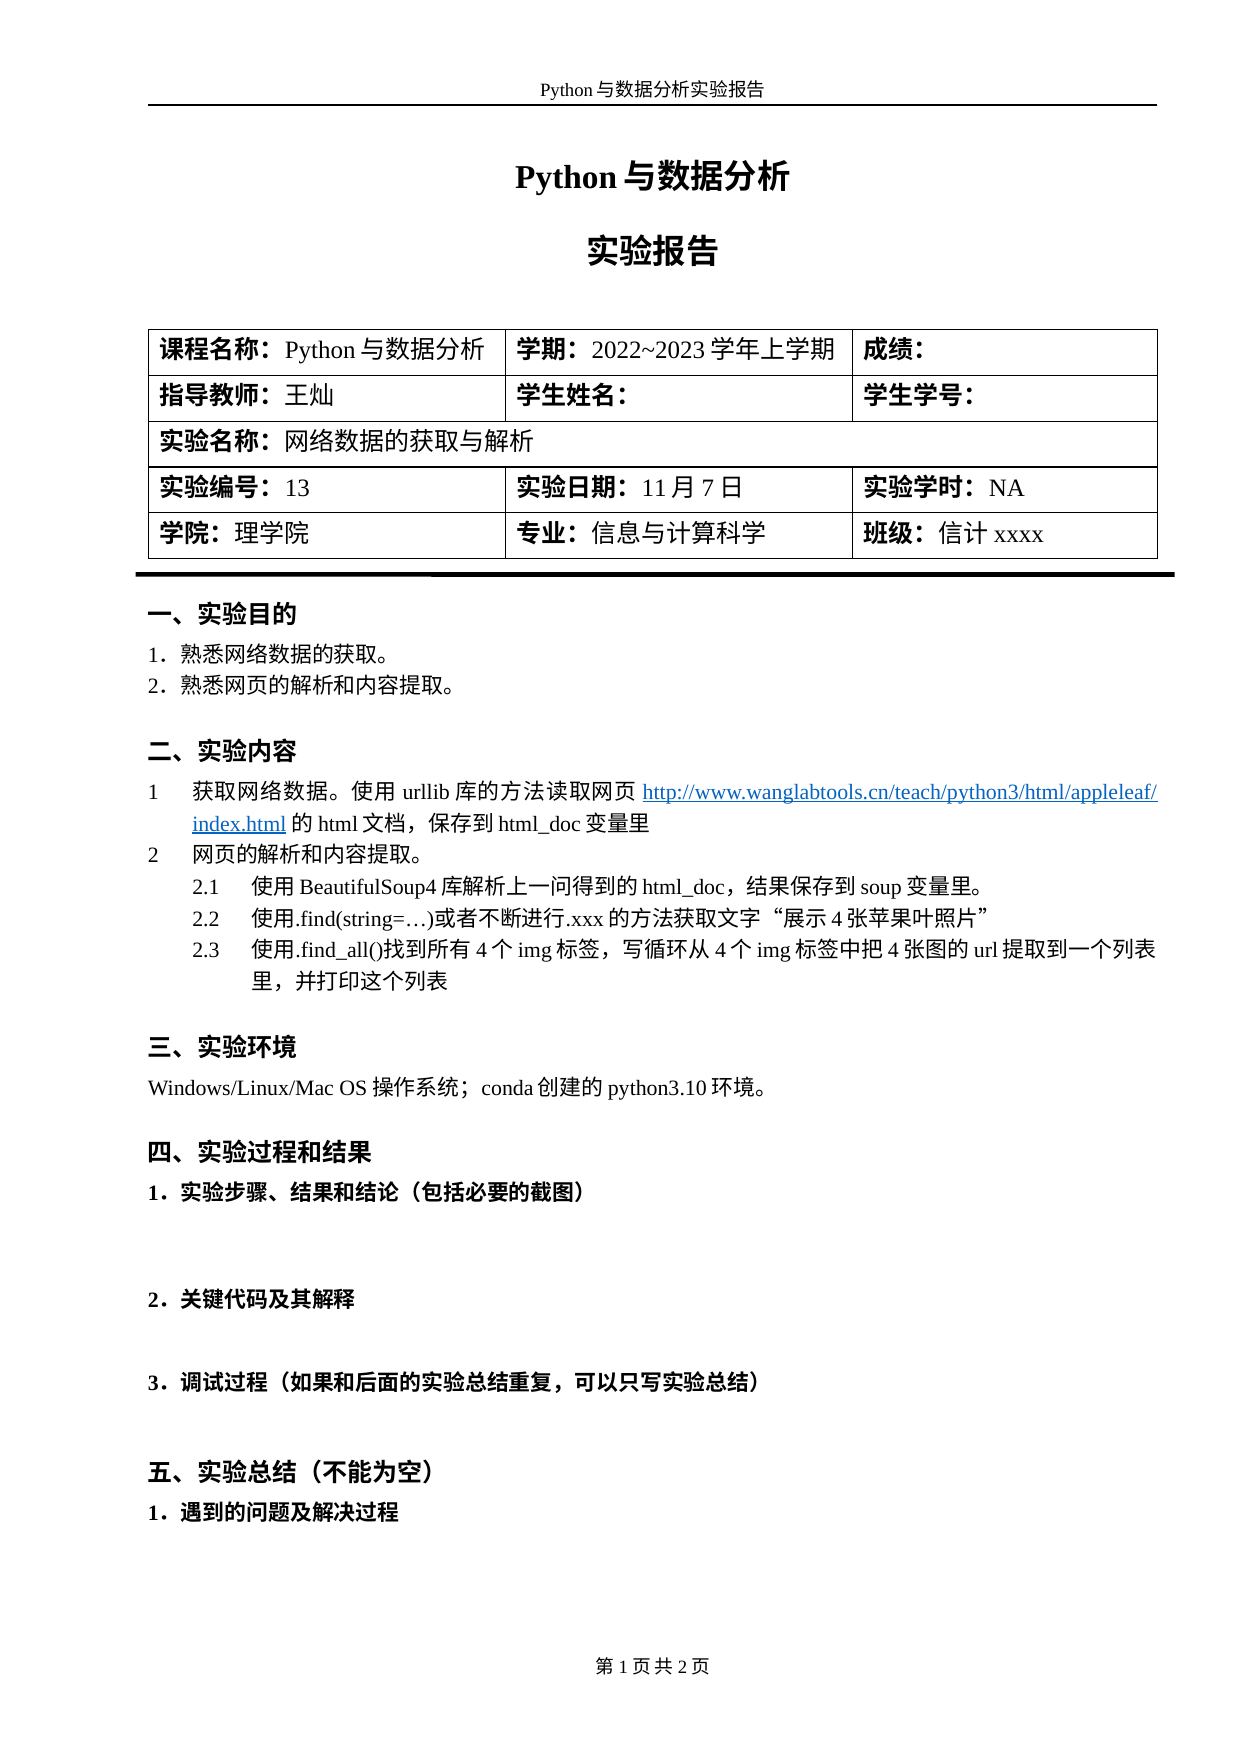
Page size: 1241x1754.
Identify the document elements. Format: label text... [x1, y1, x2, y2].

text Python与数据分析 [148, 150, 1157, 198]
text 三、实验环境 [148, 1027, 1157, 1063]
table_cell 实验名称：网络数据的获取与解析 [149, 422, 1157, 466]
table_cell 学生姓名： [506, 376, 852, 421]
list 使用BeautifulSoup4库解析上一问得到的html_doc，结果保存到soup变量里。 [192, 869, 1157, 901]
list 使用.find(string=…)或者不断进行.xxx的方法获取文字“展示4张苹果叶照片” [192, 901, 1157, 932]
table_cell 指导教师：王灿 [149, 376, 505, 421]
text 1．实验步骤、结果和结论（包括必要的截图） [148, 1175, 1157, 1207]
list 获取网络数据。使用urllib库的方法读取网页http://www.wanglabtools.cn/teach/python3/html/appleleaf/index.html 的html文档，保存到html_doc变量里 [148, 774, 1157, 837]
text 四、实验过程和结果 [148, 1133, 1157, 1169]
table_cell 实验编号：13 [149, 468, 505, 512]
text 2．熟悉网页的解析和内容提取。 [148, 668, 1157, 700]
text Windows/Linux/Mac OS操作系统；conda创建的python3.10环境。 [148, 1069, 1157, 1101]
text 2．关键代码及其解释 [148, 1282, 1157, 1314]
table_header 课程名称：Python与数据分析 [149, 330, 505, 375]
text 五、实验总结（不能为空） [148, 1453, 1157, 1489]
table_cell 学生学号： [853, 376, 1157, 421]
table_header 学期：2022~2023学年上学期 [506, 330, 852, 375]
text 二、实验内容 [148, 731, 1157, 768]
table_cell 班级：信计xxxx [853, 513, 1157, 558]
table_cell 学院：理学院 [149, 513, 505, 558]
text 1．遇到的问题及解决过程 [148, 1495, 1157, 1527]
list 使用.find_all()找到所有4个img标签，写循环从4个img标签中把4张图的url提取到一个列表里，并打印这个列表 [192, 932, 1157, 996]
table_cell 实验学时：NA [853, 468, 1157, 512]
text 3．调试过程（如果和后面的实验总结重复，可以只写实验总结） [148, 1364, 1157, 1396]
table_cell 实验日期：11月7日 [506, 468, 852, 512]
table_cell 专业：信息与计算科学 [506, 513, 852, 558]
text 一、实验目的 [148, 594, 1157, 630]
text 实验报告 [148, 225, 1157, 273]
list 网页的解析和内容提取。 [148, 837, 1157, 869]
table_header 成绩： [853, 330, 1157, 375]
text 1．熟悉网络数据的获取。 [148, 637, 1157, 668]
